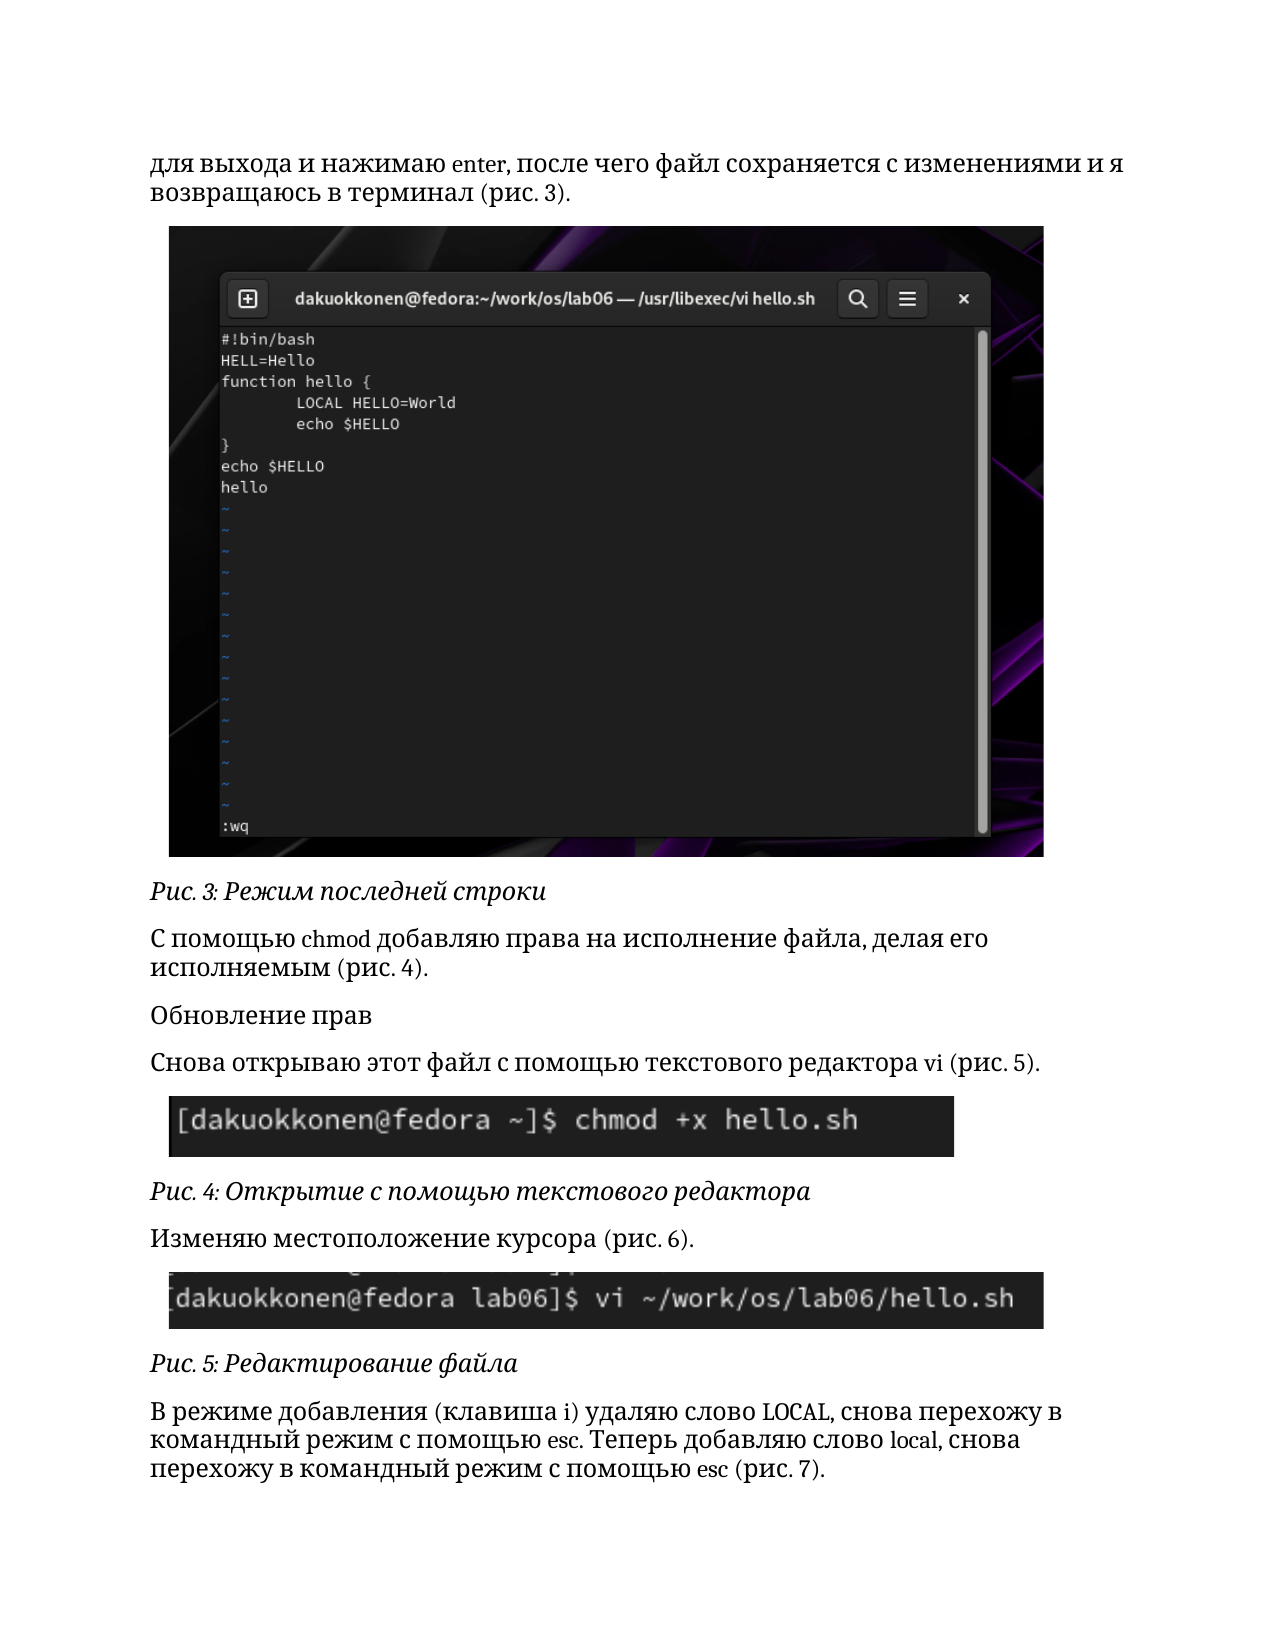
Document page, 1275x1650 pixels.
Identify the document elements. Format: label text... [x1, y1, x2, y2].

text Снова открываю этот файл с помощью текстового редактора vi (рис. 5). [150, 1049, 1125, 1078]
text С помощью chmod добавляю права на исполнение файла, делая его исполняемым (рис. 4). [150, 925, 1125, 983]
picture [168, 226, 1044, 857]
text Рис. 4: Открытие с помощью текстового редактора [150, 1178, 1125, 1207]
text Рис. 5: Редактирование файла [150, 1350, 1125, 1379]
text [150, 150, 1125, 207]
text Изменяю местоположение курсора (рис. 6). [150, 1225, 1125, 1254]
picture [168, 1096, 955, 1157]
text Обновление прав [150, 1002, 1125, 1030]
text В режиме добавления (клавиша i) удаляю слово LOCAL, снова перехожу в командный режим с помощью esc. Теперь добавляю слово local, снова перехожу в командный режим с помощью esc (рис. 7). [150, 1397, 1125, 1484]
picture [168, 1272, 1044, 1329]
text Рис. 3: Режим последней строки [150, 878, 1125, 907]
